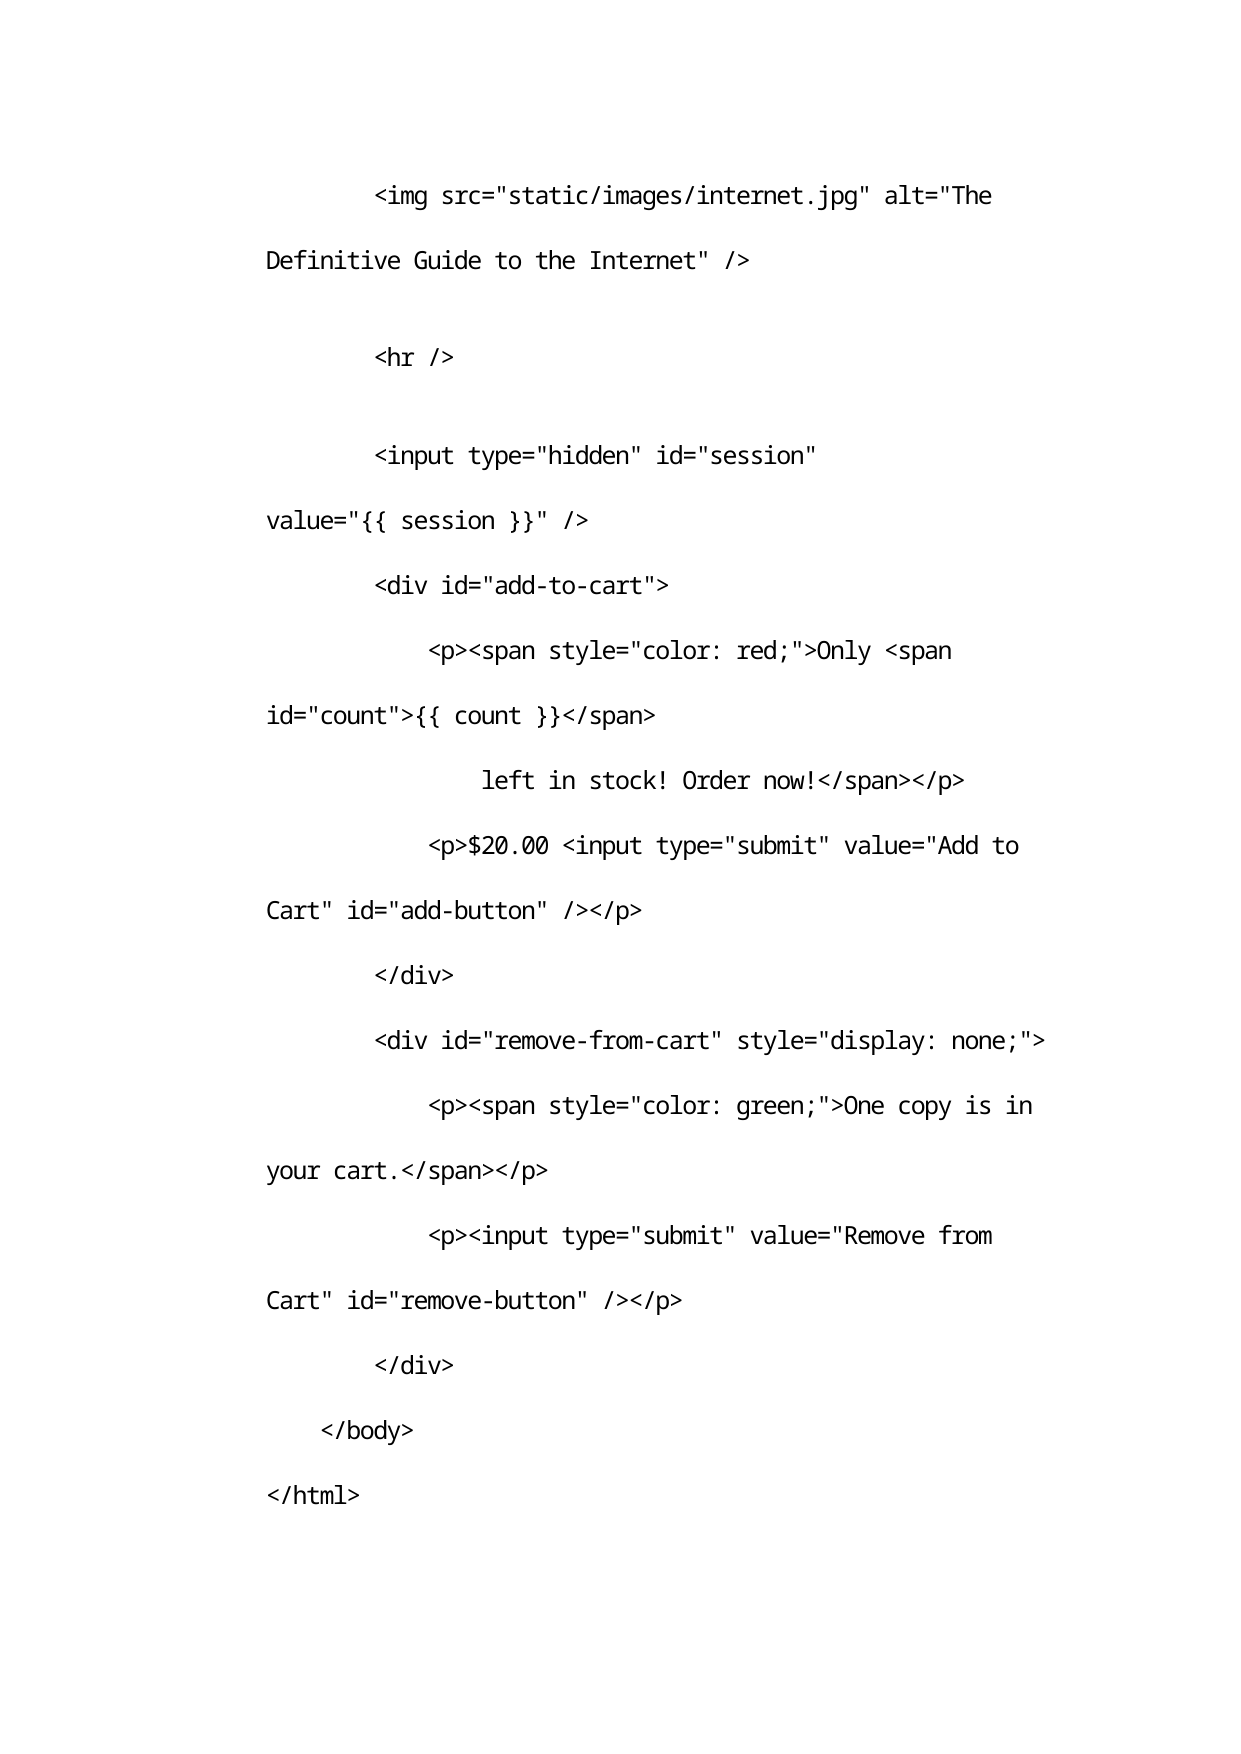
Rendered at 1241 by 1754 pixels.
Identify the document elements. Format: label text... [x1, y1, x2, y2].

text <hr /> [266, 324, 1049, 389]
text <p><span style="color: red;">Only <span id="count">{{ count }}</span> [266, 617, 1049, 747]
text <div id="add-to-cart"> [266, 552, 1049, 617]
text </html> [266, 1462, 1049, 1527]
text </div> [266, 942, 1049, 1007]
text </div> [266, 1332, 1049, 1397]
text <div id="remove-from-cart" style="display: none;"> [266, 1007, 1049, 1072]
text <p><input type="submit" value="Remove from Cart" id="remove-button" /></p> [266, 1202, 1049, 1332]
text </body> [266, 1397, 1049, 1462]
text <p>$20.00 <input type="submit" value="Add to Cart" id="add-button" /></p> [266, 812, 1049, 942]
text <input type="hidden" id="session" value="{{ session }}" /> [266, 422, 1049, 552]
text left in stock! Order now!</span></p> [266, 747, 1049, 812]
text <p><span style="color: green;">One copy is in your cart.</span></p> [266, 1072, 1049, 1202]
text <img src="static/images/internet.jpg" alt="The Definitive Guide to the Internet" /> [266, 162, 1049, 292]
